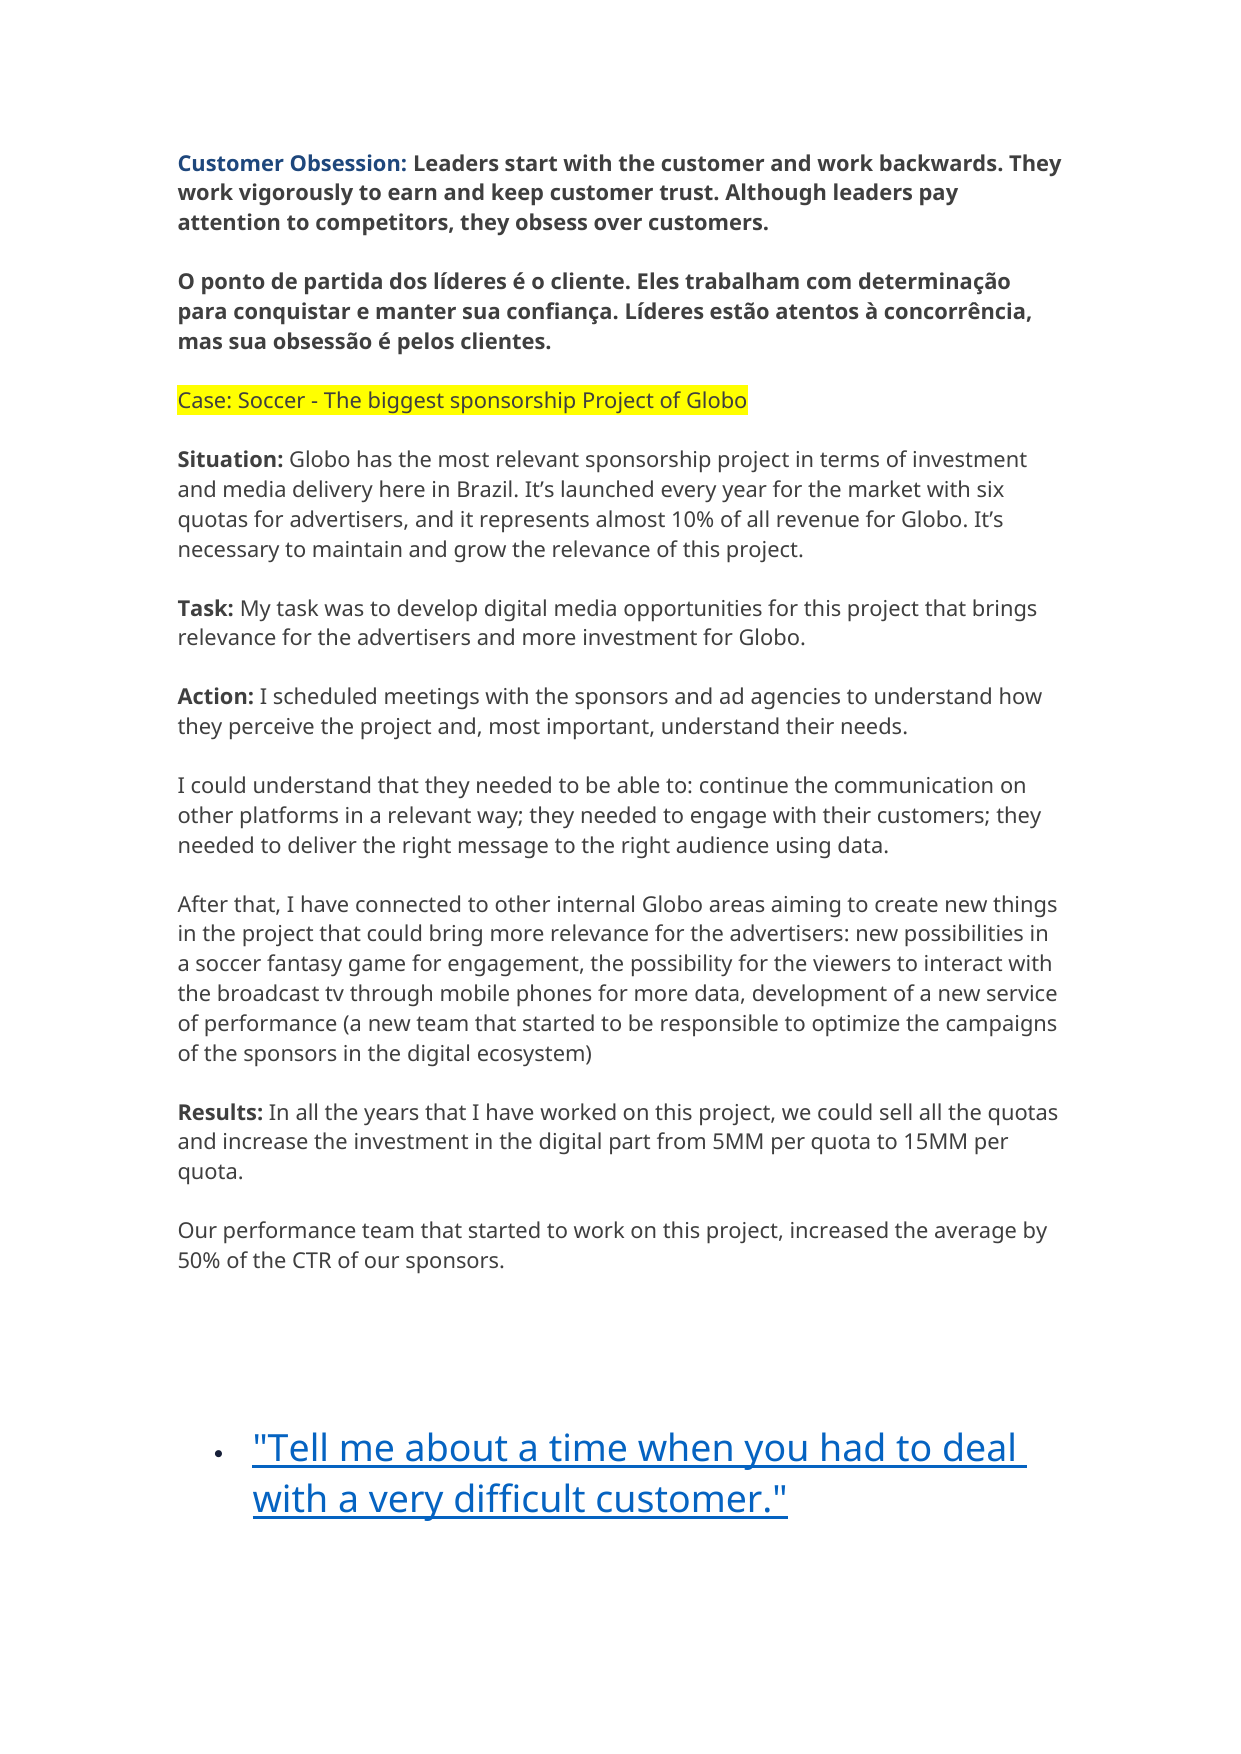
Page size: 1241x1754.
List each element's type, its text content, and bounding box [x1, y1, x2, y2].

text Situation: Globo has the most relevant sponsorship project in terms of investment and media delivery here in Brazil. It’s launched every year for the market with six quotas for advertisers, and it represents almost 10% of all revenue for Globo. It’s necessary to maintain and grow the relevance of this project. [177, 444, 1063, 563]
text After that, I have connected to other internal Globo areas aiming to create new things in the project that could bring more relevance for the advertisers: new possibilities in a soccer fantasy game for engagement, the possibility for the viewers to interact with the broadcast tv through mobile phones for more data, development of a new service of performance (a new team that started to be responsible to optimize the campaigns of the sponsors in the digital ecosystem) [177, 889, 1063, 1067]
text O ponto de partida dos líderes é o cliente. Eles trabalham com determinação para conquistar e manter sua confiança. Líderes estão atentos à concorrência, mas sua obsessão é pelos clientes. Case: Soccer - The biggest sponsorship Project of Globo [177, 266, 1063, 415]
text Our performance team that started to work on this project, increased the average by 50% of the CTR of our sponsors. [177, 1215, 1063, 1275]
text Customer Obsession: Leaders start with the customer and work backwards. They work vigorously to earn and keep customer trust. Although leaders pay attention to competitors, they obsess over customers. [177, 148, 1063, 237]
text Task: My task was to develop digital media opportunities for this project that brings relevance for the advertisers and more investment for Globo. [177, 593, 1063, 652]
list "Tell me about a time when you had to deal with a very difficult customer." [215, 1422, 1063, 1524]
text Results: In all the years that I have worked on this project, we could sell all the quotas and increase the investment in the digital part from 5MM per quota to 15MM per quota. [177, 1097, 1063, 1186]
text Action: I scheduled meetings with the sponsors and ad agencies to understand how they perceive the project and, most important, understand their needs. [177, 681, 1063, 741]
text I could understand that they needed to be able to: continue the communication on other platforms in a relevant way; they needed to engage with their customers; they needed to deliver the right message to the right audience using data. [177, 770, 1063, 859]
